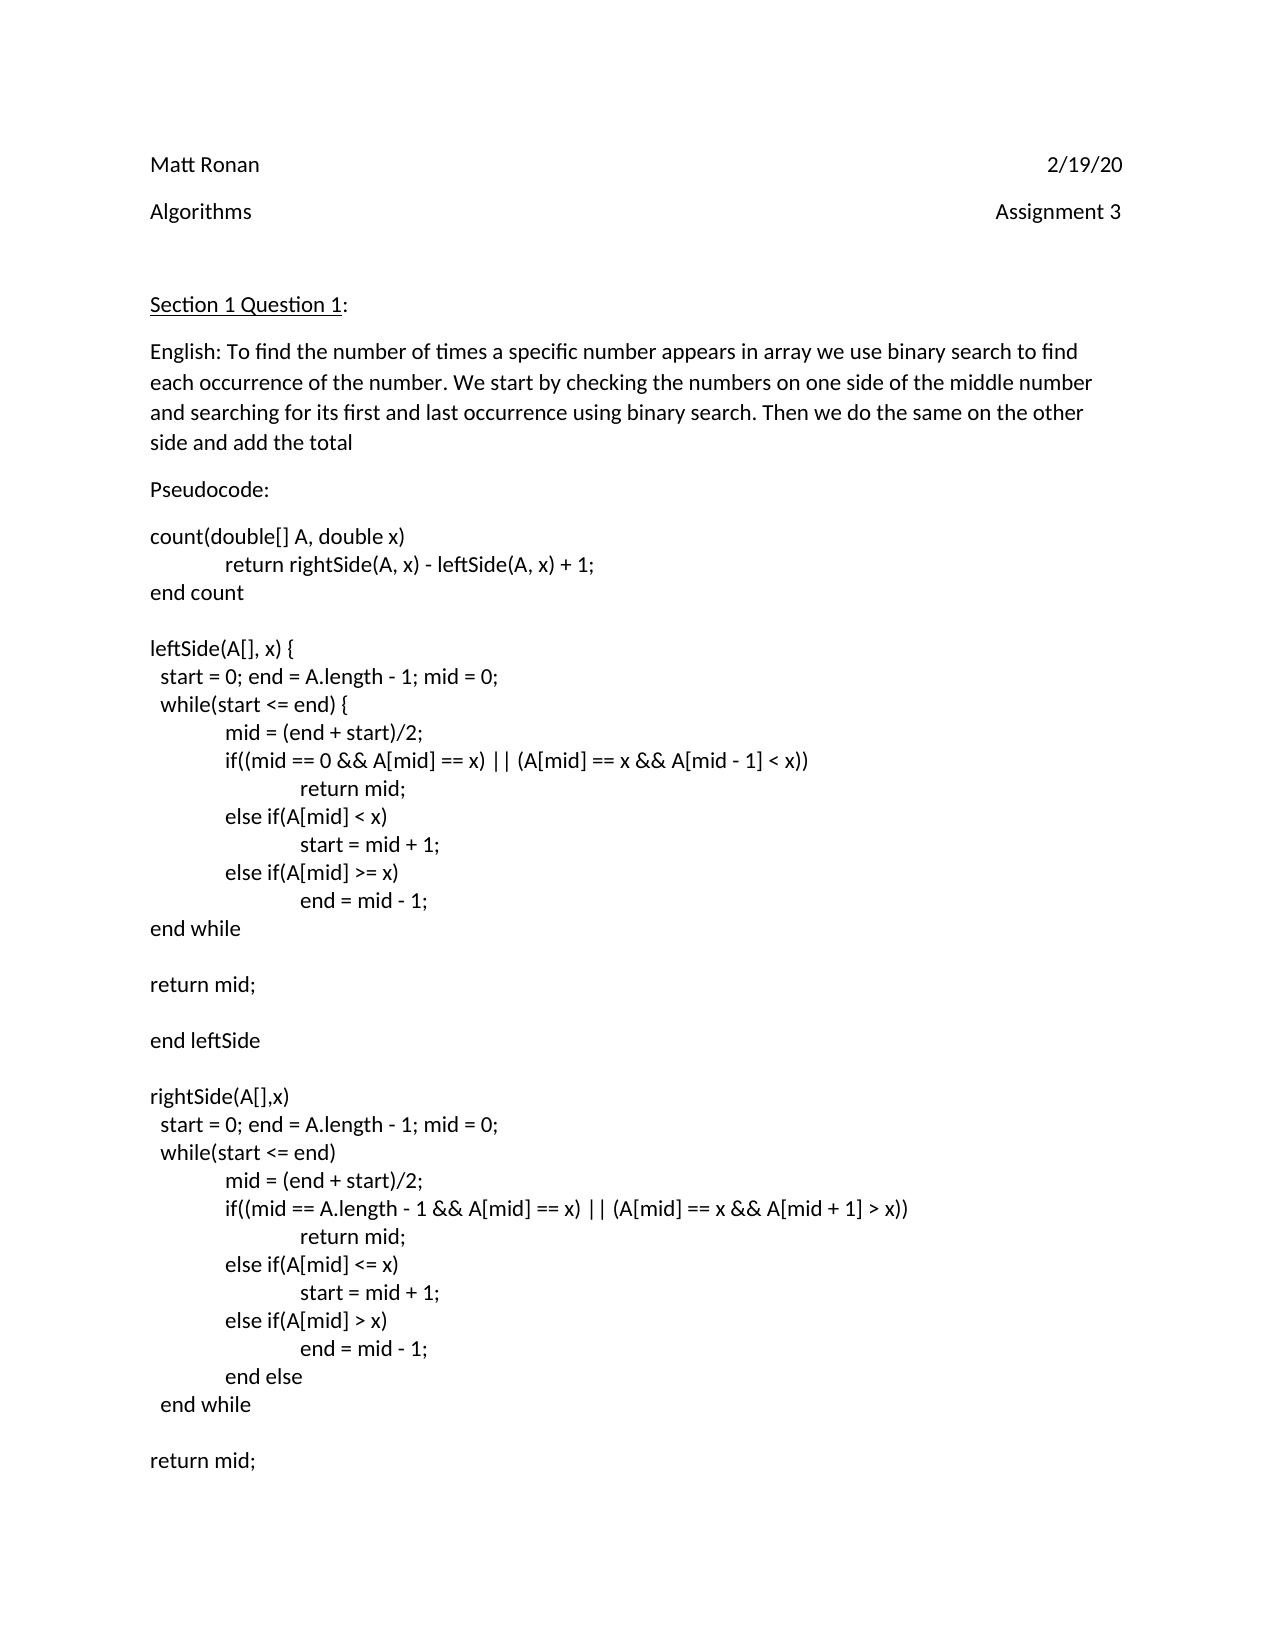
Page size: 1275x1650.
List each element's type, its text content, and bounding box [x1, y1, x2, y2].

text end else [150, 1362, 1125, 1391]
text end while [150, 914, 1125, 942]
text return mid; [225, 1222, 1125, 1250]
text return mid; [150, 970, 1125, 998]
text return mid; [150, 1447, 1125, 1474]
text return mid; [225, 774, 1125, 802]
text else if(A[mid] >= x) [150, 858, 1125, 886]
text Section 1 Question 1: [150, 291, 1125, 319]
text mid = (end + start)/2; [150, 1166, 1125, 1194]
text Matt Ronan 2/19/20 [150, 150, 1125, 178]
text end count [150, 578, 1125, 606]
text rightSide(A[],x) [150, 1082, 1125, 1110]
text leftSide(A[], x) { [150, 634, 1125, 662]
text else if(A[mid] > x) [150, 1306, 1125, 1334]
text English: To find the number of times a specific number appears in array we use binary search to find each occurrence of the number. We start by checking the numbers on one side of the middle number and searching for its first and last occurrence using binary search. Then we do the same on the other side and add the total [150, 337, 1125, 456]
text Pseudocode: [150, 475, 1125, 503]
text mid = (end + start)/2; [150, 718, 1125, 746]
text while(start <= end) [150, 1138, 1125, 1166]
text Algorithms Assignment 3 [150, 197, 1125, 225]
text end while [150, 1391, 1125, 1418]
text end = mid - 1; [225, 886, 1125, 914]
text start = mid + 1; [225, 830, 1125, 858]
text start = 0; end = A.length - 1; mid = 0; [150, 662, 1125, 690]
text if((mid == A.length - 1 && A[mid] == x) || (A[mid] == x && A[mid + 1] > x)) [150, 1194, 1125, 1222]
text count(double[] A, double x) [150, 522, 1125, 550]
text end leftSide [150, 1026, 1125, 1054]
text start = mid + 1; [225, 1278, 1125, 1306]
text if((mid == 0 && A[mid] == x) || (A[mid] == x && A[mid - 1] < x)) [150, 746, 1125, 774]
text return rightSide(A, x) - leftSide(A, x) + 1; [150, 550, 1125, 578]
text end = mid - 1; [225, 1334, 1125, 1362]
text while(start <= end) { [150, 690, 1125, 718]
text else if(A[mid] < x) [150, 802, 1125, 830]
text start = 0; end = A.length - 1; mid = 0; [150, 1110, 1125, 1138]
text else if(A[mid] <= x) [150, 1250, 1125, 1278]
